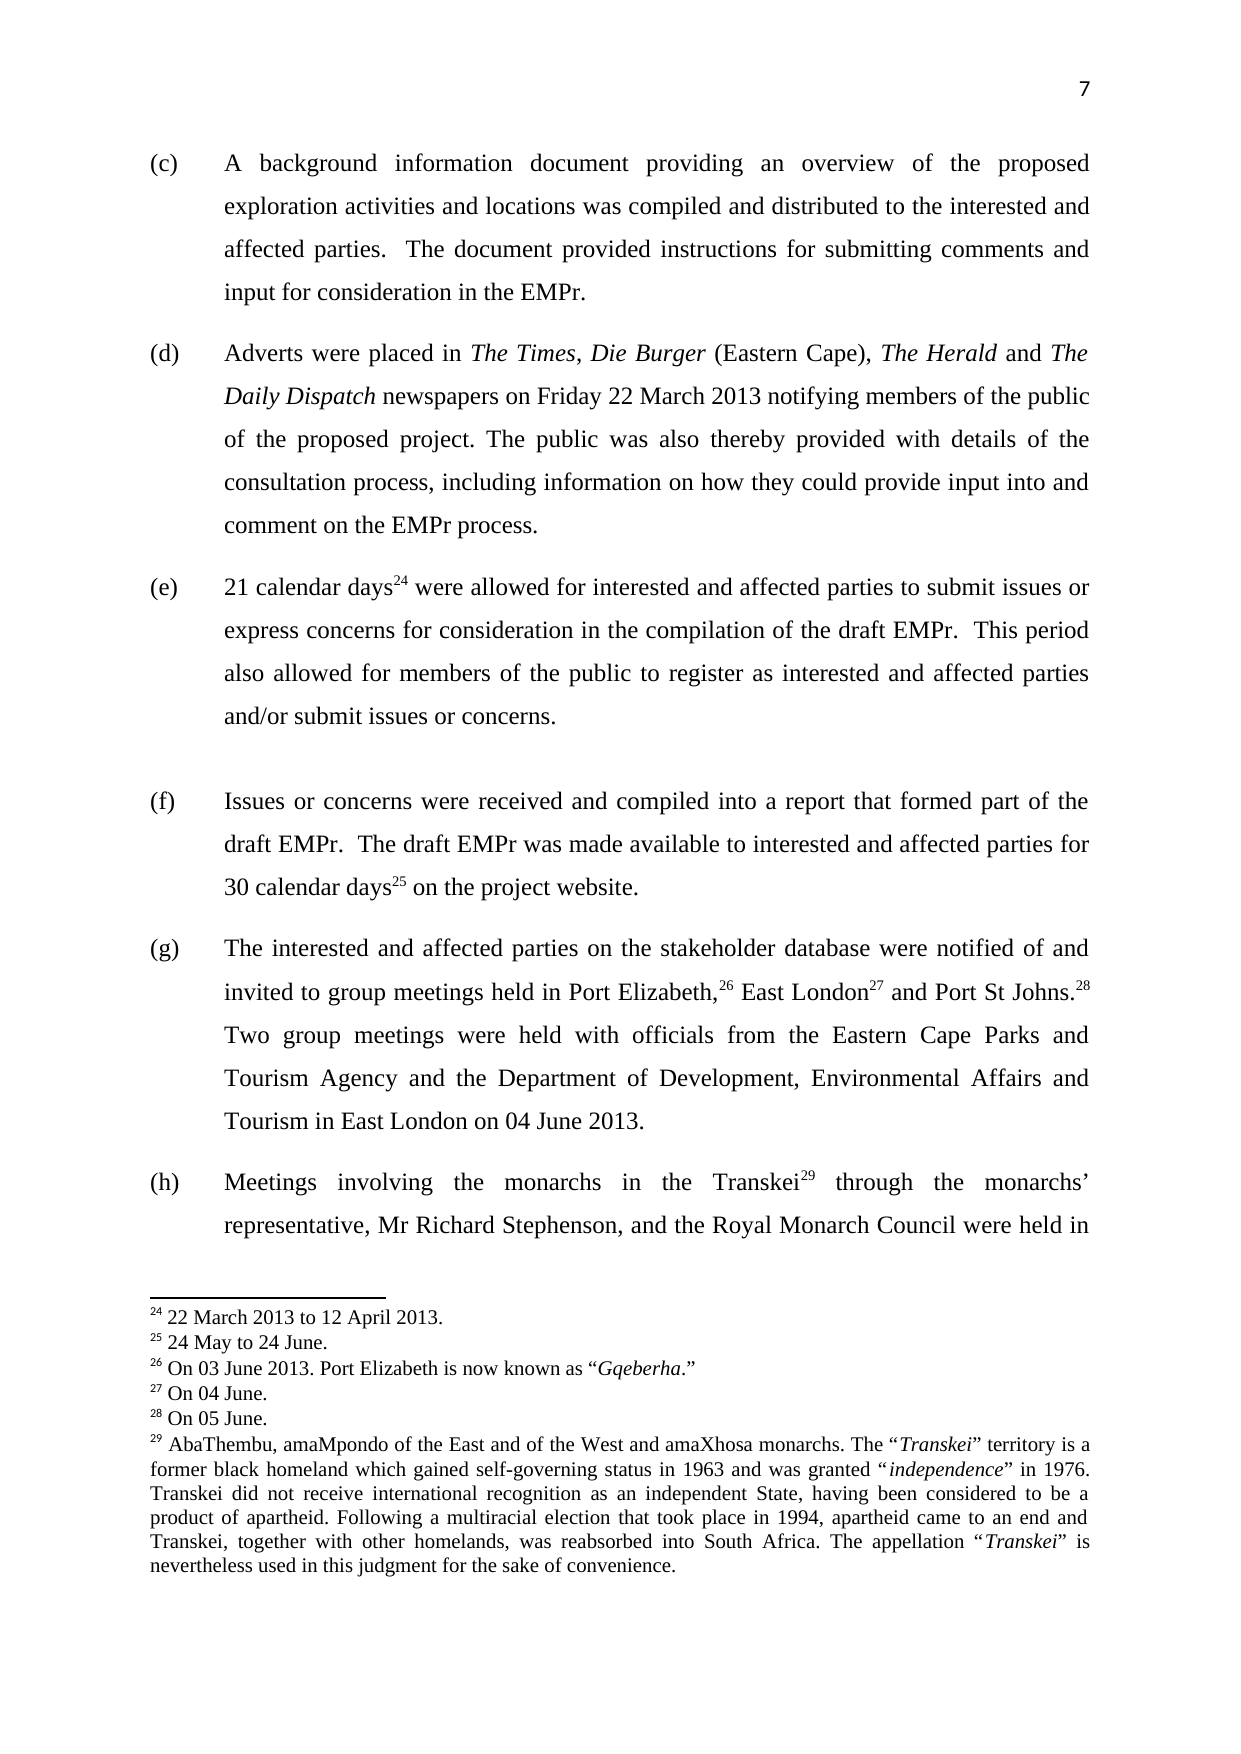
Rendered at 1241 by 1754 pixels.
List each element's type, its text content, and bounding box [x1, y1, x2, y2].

list 21 calendar days were allowed for interested and affected parties to submit issues or express concerns for consideration in the compilation of the draft EMPr. This period also allowed for members of the public to register as interested and affected parties and/or submit issues or concerns. [150, 572, 1090, 730]
list A background information document providing an overview of the proposed exploration activities and locations was compiled and distributed to the interested and affected parties. The document provided instructions for submitting comments and input for consideration in the EMPr. [150, 148, 1090, 306]
list Adverts were placed in The Times, Die Burger (Eastern Cape), The Herald and The Daily Dispatch newspapers on Friday 22 March 2013 notifying members of the public of the proposed project. The public was also thereby provided with details of the consultation process, including information on how they could provide input into and comment on the EMPr process. [150, 338, 1090, 539]
list Issues or concerns were received and compiled into a report that formed part of the draft EMPr. The draft EMPr was made available to interested and affected parties for 30 calendar days on the project website. [150, 786, 1090, 901]
list The interested and affected parties on the stakeholder database were notified of and invited to group meetings held in Port Elizabeth, East London and Port St Johns. Two group meetings were held with officials from the Eastern Cape Parks and Tourism Agency and the Department of Development, Environmental Affairs and Tourism in East London on 04 June 2013. [150, 933, 1090, 1135]
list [150, 1167, 1090, 1239]
